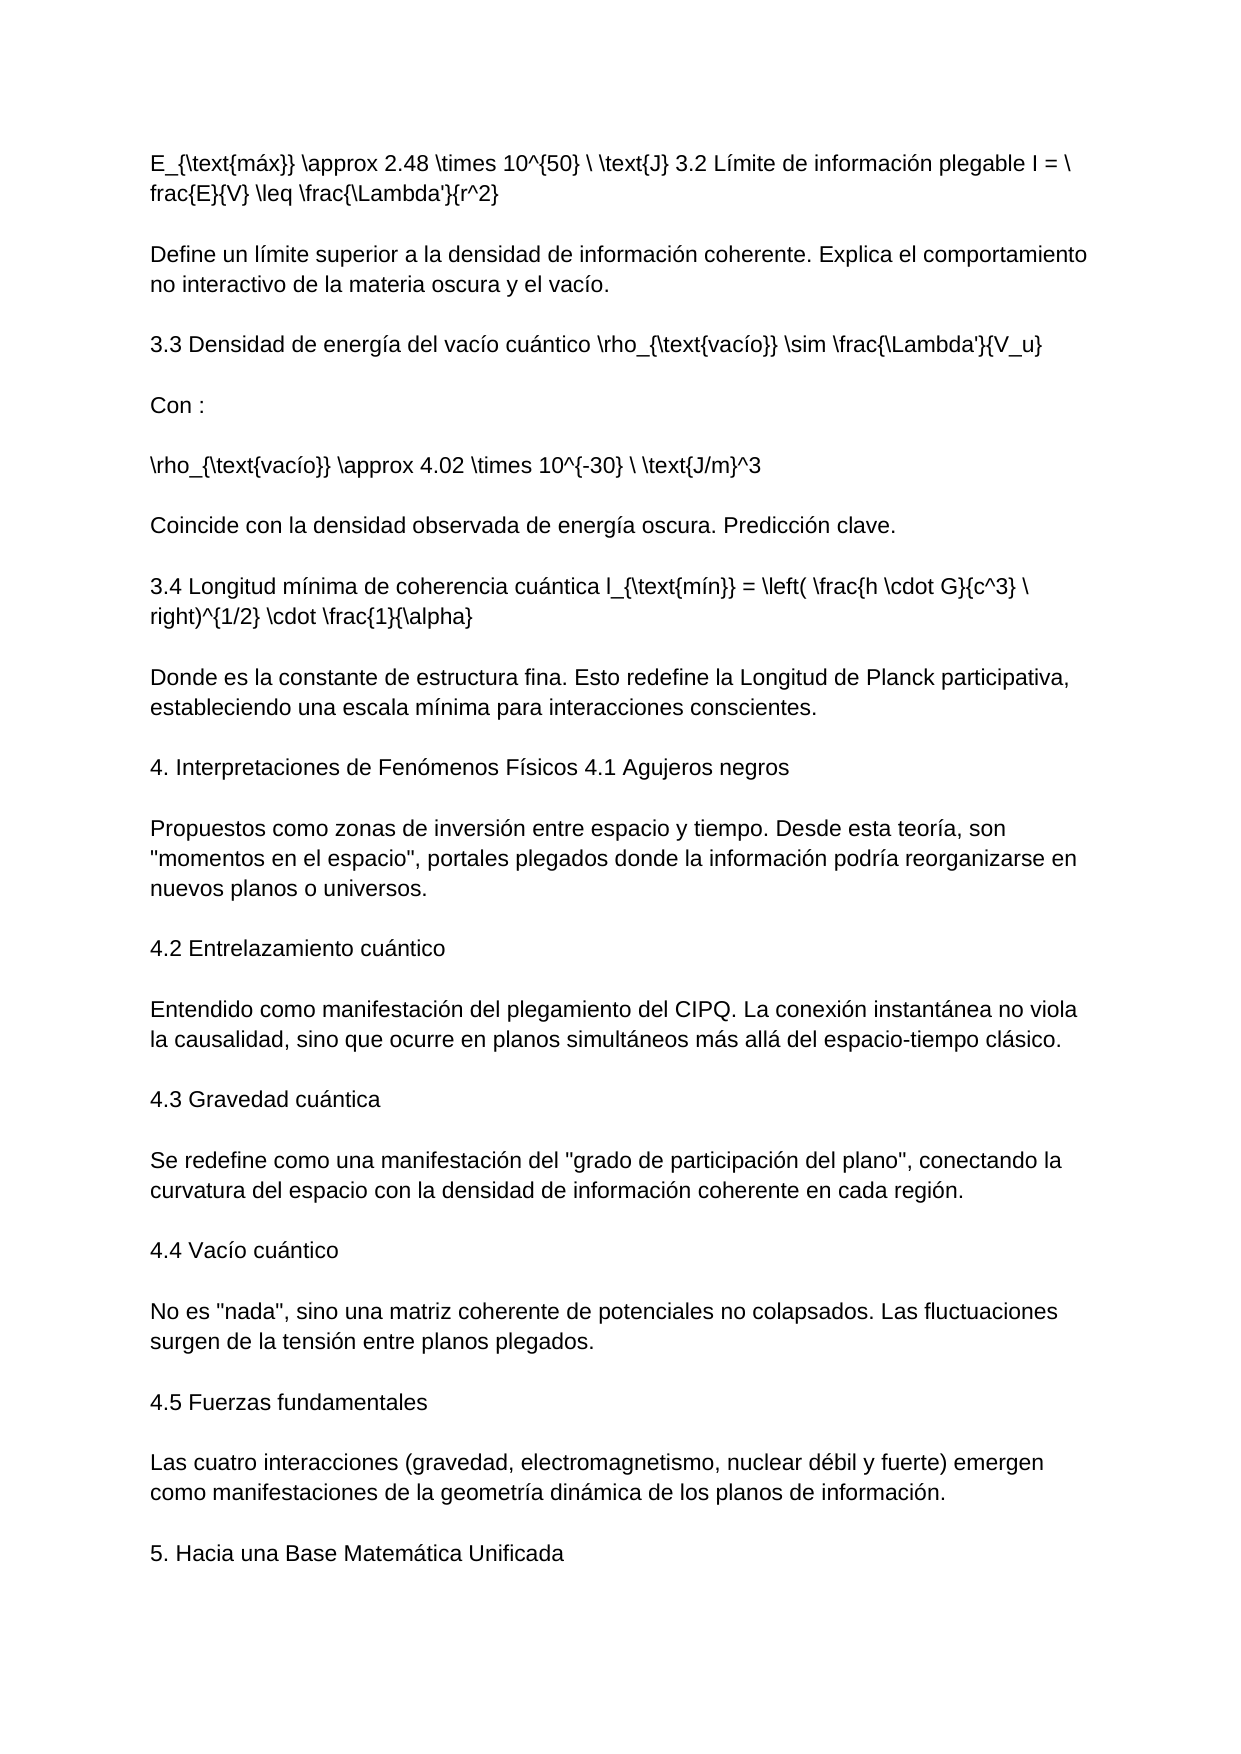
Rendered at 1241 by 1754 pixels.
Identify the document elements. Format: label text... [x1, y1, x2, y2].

text \rho_{\text{vacío}} \approx 4.02 \times 10^{-30} \ \text{J/m}^3 [150, 452, 1090, 478]
text 4. Interpretaciones de Fenómenos Físicos 4.1 Agujeros negros [150, 754, 1090, 781]
text Las cuatro interacciones (gravedad, electromagnetismo, nuclear débil y fuerte) emergen como manifestaciones de la geometría dinámica de los planos de información. [150, 1449, 1090, 1506]
text Propuestos como zonas de inversión entre espacio y tiempo. Desde esta teoría, son "momentos en el espacio", portales plegados donde la información podría reorganizarse en nuevos planos o universos. [150, 814, 1090, 901]
text 4.3 Gravedad cuántica [150, 1086, 1090, 1113]
text E_{\text{máx}} \approx 2.48 \times 10^{50} \ \text{J} 3.2 Límite de información plegable I = \frac{E}{V} \leq \frac{\Lambda'}{r^2} [150, 150, 1090, 207]
text 4.4 Vacío cuántico [150, 1237, 1090, 1264]
text 3.3 Densidad de energía del vacío cuántico \rho_{\text{vacío}} \sim \frac{\Lambda'}{V_u} [150, 331, 1090, 358]
text No es "nada", sino una matriz coherente de potenciales no colapsados. Las fluctuaciones surgen de la tensión entre planos plegados. [150, 1298, 1090, 1354]
text Con : [150, 392, 1090, 418]
text 4.5 Fuerzas fundamentales [150, 1388, 1090, 1415]
text Se redefine como una manifestación del "grado de participación del plano", conectando la curvatura del espacio con la densidad de información coherente en cada región. [150, 1147, 1090, 1203]
text 5. Hacia una Base Matemática Unificada [150, 1539, 1090, 1566]
text 4.2 Entrelazamiento cuántico [150, 935, 1090, 962]
text Donde es la constante de estructura fina. Esto redefine la Longitud de Planck participativa, estableciendo una escala mínima para interacciones conscientes. [150, 663, 1090, 720]
text Define un límite superior a la densidad de información coherente. Explica el comportamiento no interactivo de la materia oscura y el vacío. [150, 241, 1090, 297]
text 3.4 Longitud mínima de coherencia cuántica l_{\text{mín}} = \left( \frac{h \cdot G}{c^3} \right)^{1/2} \cdot \frac{1}{\alpha} [150, 573, 1090, 629]
text Entendido como manifestación del plegamiento del CIPQ. La conexión instantánea no viola la causalidad, sino que ocurre en planos simultáneos más allá del espacio-tiempo clásico. [150, 996, 1090, 1052]
text Coincide con la densidad observada de energía oscura. Predicción clave. [150, 512, 1090, 539]
